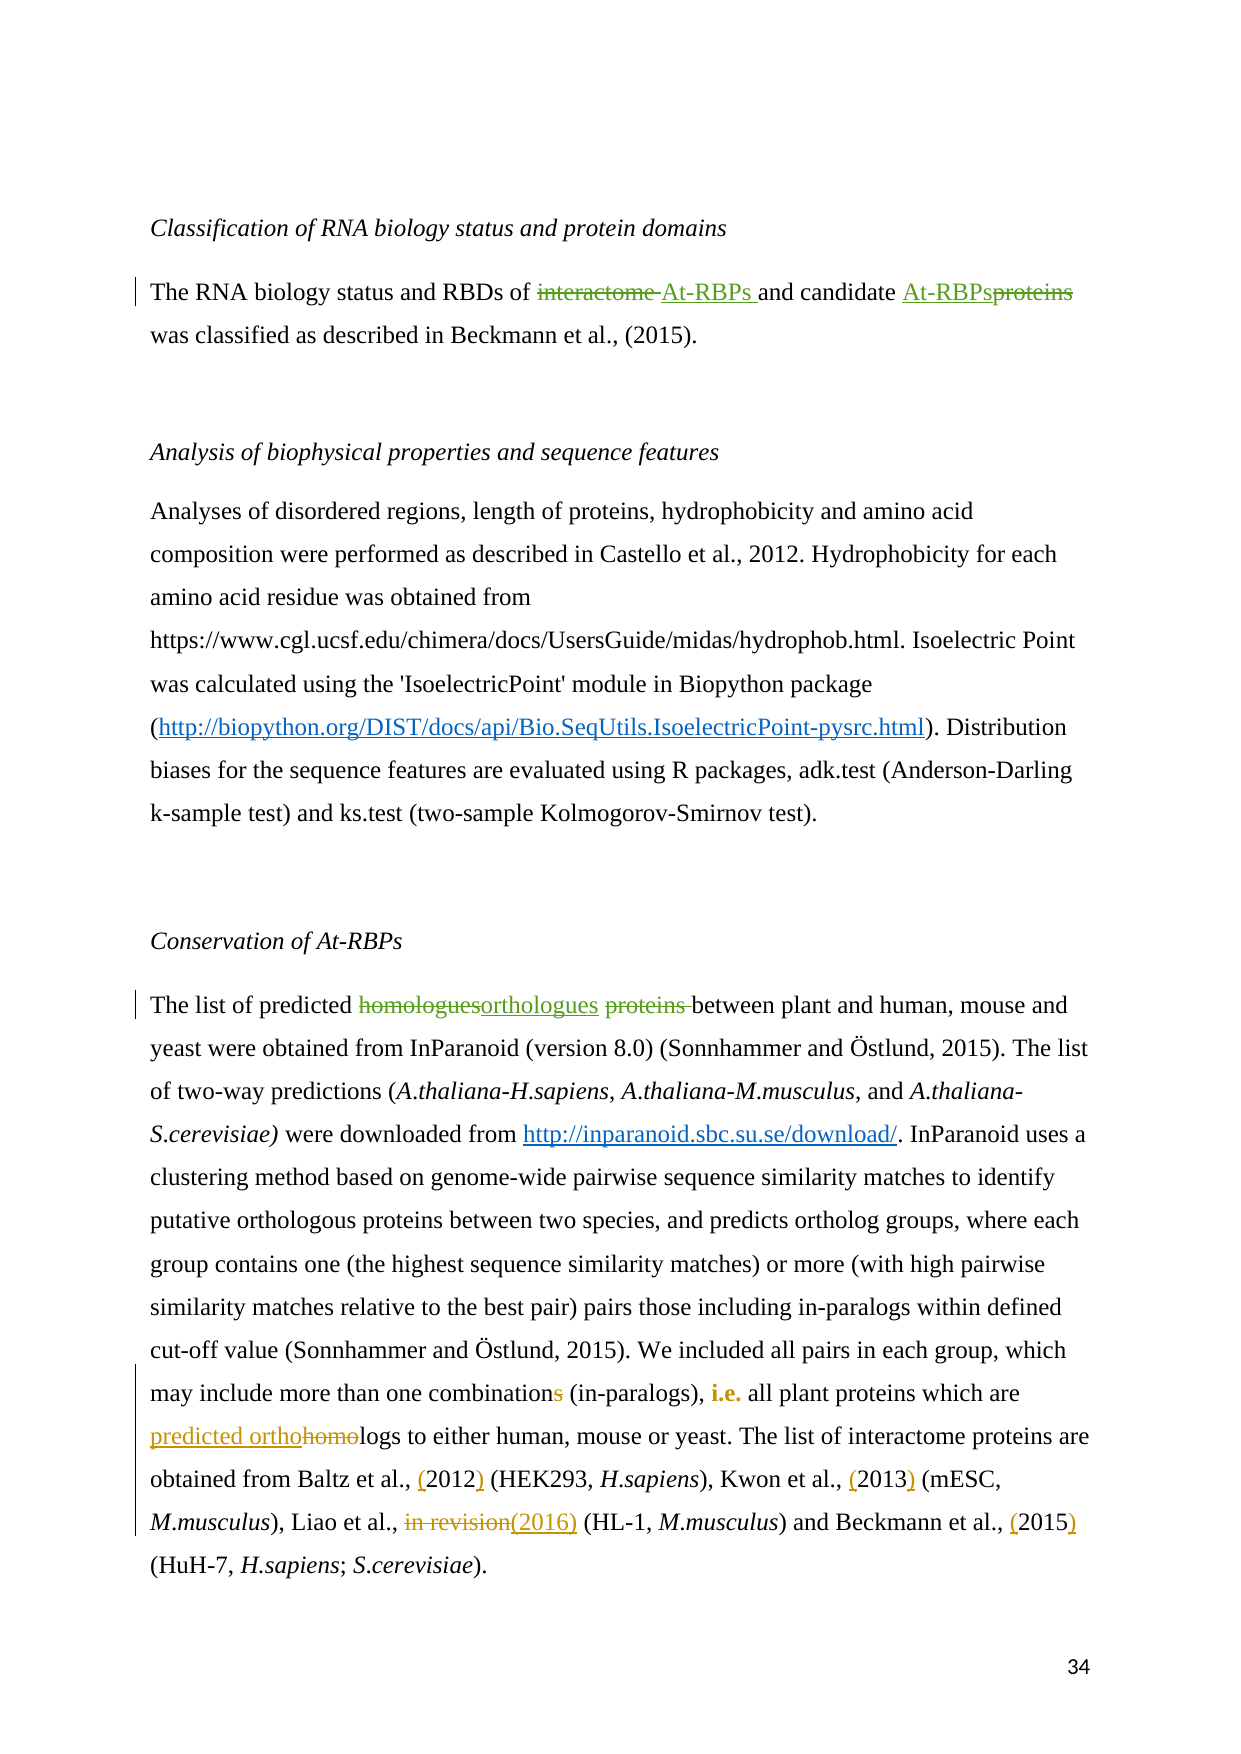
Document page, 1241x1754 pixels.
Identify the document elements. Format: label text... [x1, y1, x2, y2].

text Classification of RNA biology status and protein domains [150, 213, 1090, 242]
text Conservation of At-RBPs [150, 926, 1090, 955]
text The list of predicted between plant and human, mouse and yeast were obtained from InParanoid (version 8.0) (Sonnhammer and Östlund, 2015). The list of two-way predictions (A.thaliana-H.sapiens, A.thaliana-M.musculus, and A.thaliana-S.cerevisiae) were downloaded from http://inparanoid.sbc.su.se/download/. InParanoid uses a clustering method based on genome-wide pairwise sequence similarity matches to identify putative orthologous proteins between two species, and predicts ortholog groups, where each group contains one (the highest sequence similarity matches) or more (with high pairwise similarity matches relative to the best pair) pairs those including in-paralogs within defined cut-off value (Sonnhammer and Östlund, 2015). We included all pairs in each group, which may include more than one combination (in-paralogs), i.e. all plant proteins which are logs to either human, mouse or yeast. The list of interactome proteins are obtained from Baltz et al., 2012 (HEK293, H.sapiens), Kwon et al., 2013 (mESC, M.musculus), Liao et al., (HL-1, M.musculus) and Beckmann et al., 2015 (HuH-7, H.sapiens; S.cerevisiae). [150, 990, 1090, 1579]
text Analyses of disordered regions, length of proteins, hydrophobicity and amino acid composition were performed as described in Castello et al., 2012. Hydrophobicity for each amino acid residue was obtained from https://www.cgl.ucsf.edu/chimera/docs/UsersGuide/midas/hydrophob.html. Isoelectric Point was calculated using the 'IsoelectricPoint' module in Biopython package (http://biopython.org/DIST/docs/api/Bio.SeqUtils.IsoelectricPoint-pysrc.html). Distribution biases for the sequence features are evaluated using R packages, adk.test (Anderson-Darling k-sample test) and ks.test (two-sample Kolmogorov-Smirnov test). [150, 496, 1090, 827]
text The RNA biology status and RBDs of and candidate was classified as described in Beckmann et al., (2015). [150, 277, 1090, 349]
text Analysis of biophysical properties and sequence features [150, 437, 1090, 466]
